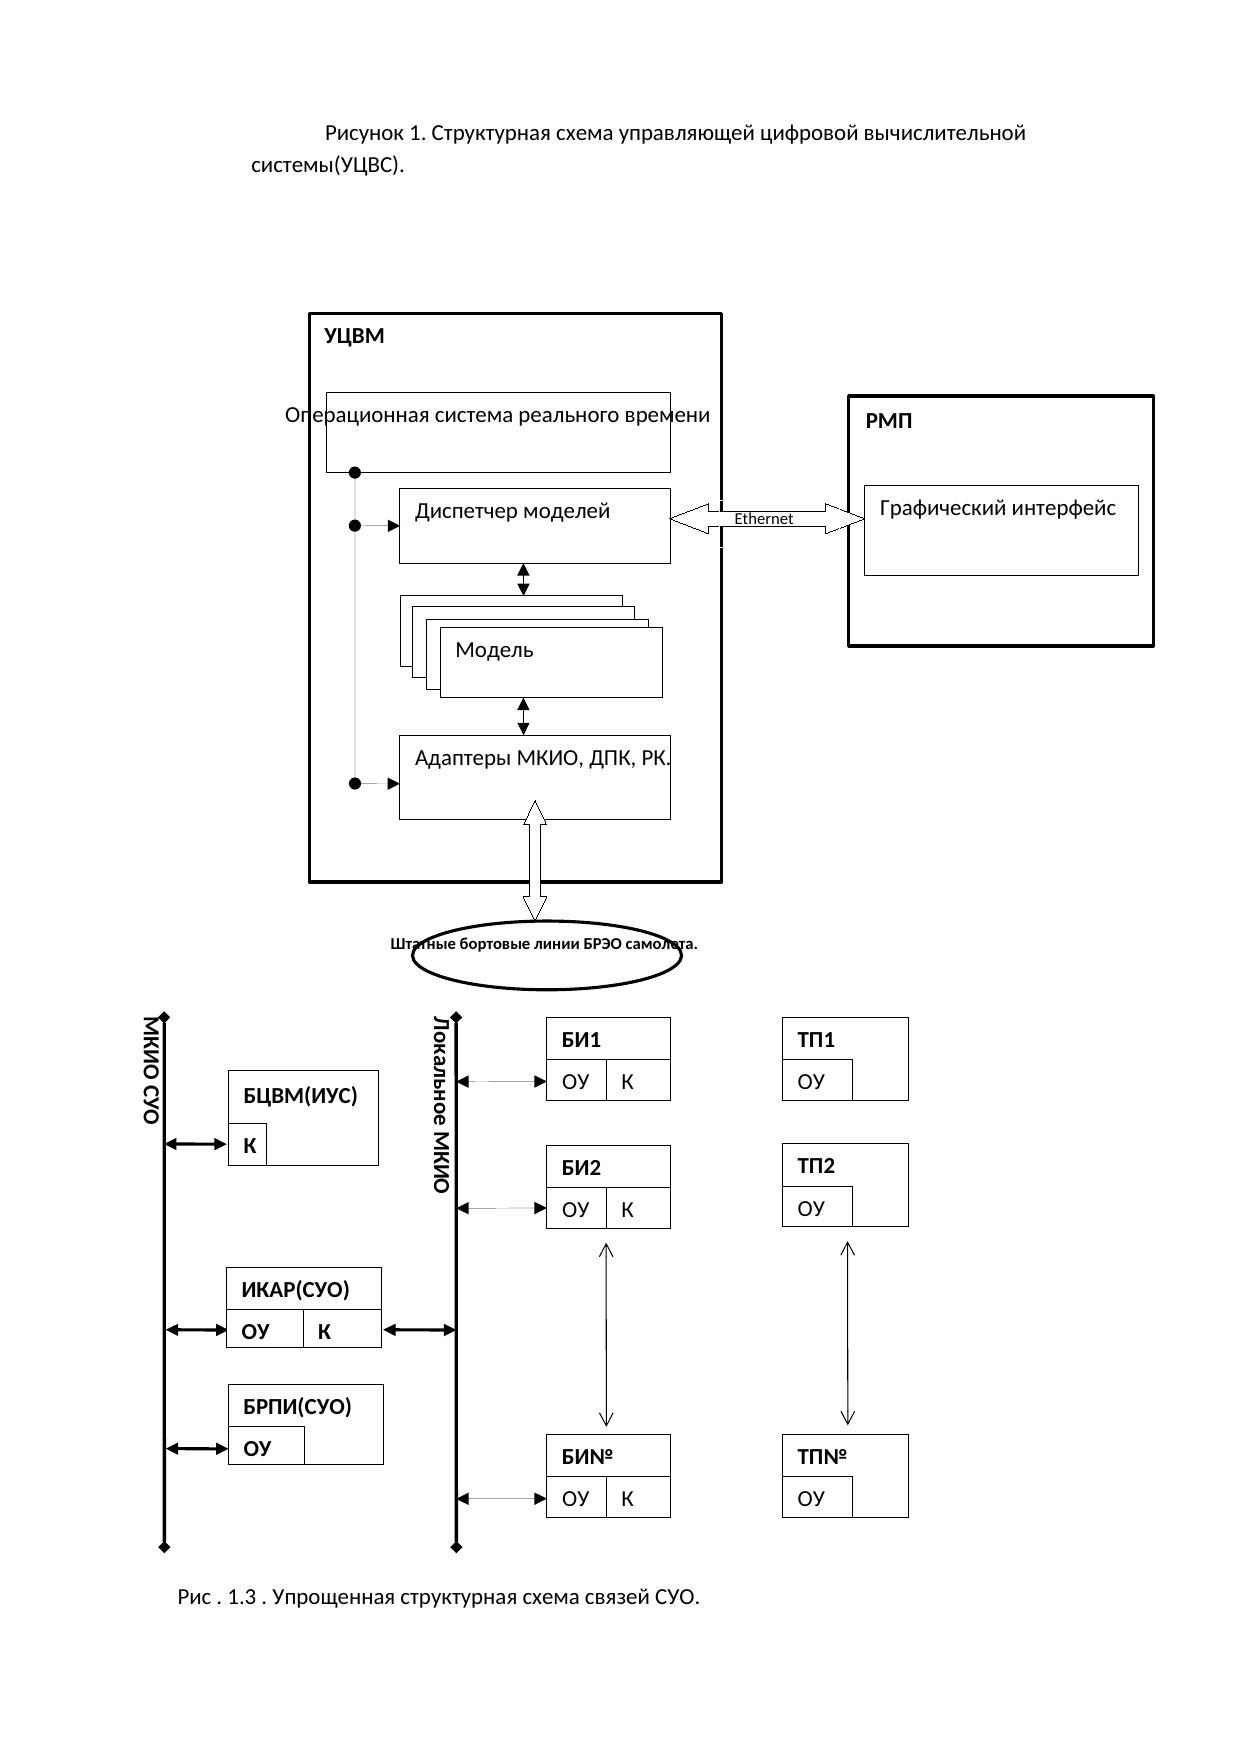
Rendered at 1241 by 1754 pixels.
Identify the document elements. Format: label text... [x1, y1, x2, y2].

text Рисунок 1. Структурная схема управляющей цифровой вычислительной системы(УЦВС). [251, 118, 1152, 178]
text Рис . 1.3 . Упрощенная структурная схема связей СУО. [177, 1582, 1152, 1610]
